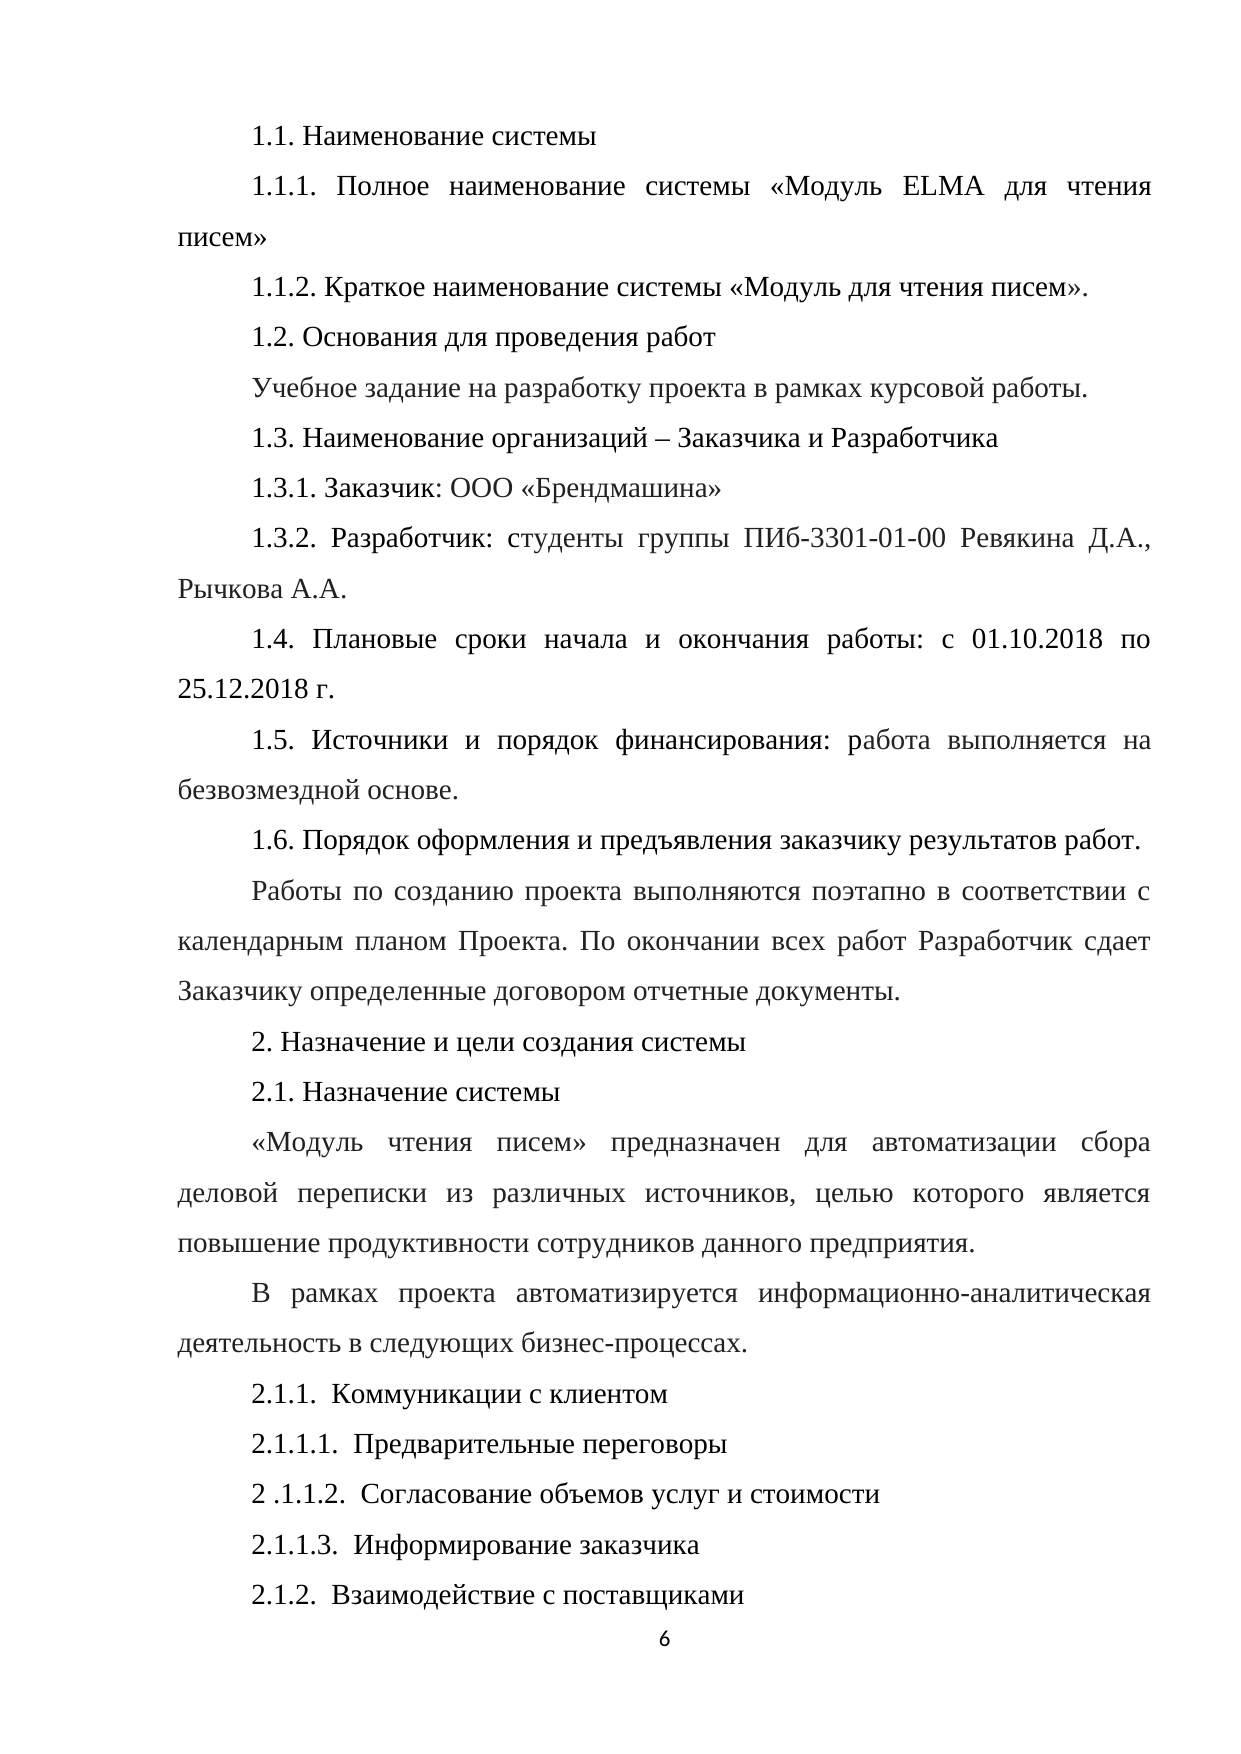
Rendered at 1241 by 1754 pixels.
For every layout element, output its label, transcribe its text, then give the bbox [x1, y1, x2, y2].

text 1.5. Источники и порядок финансирования: работа выполняется на безвозмездной основе. [177, 722, 1152, 806]
text 1.6. Порядок оформления и предъявления заказчику результатов работ. [177, 822, 1152, 856]
text 1.4. Плановые сроки начала и окончания работы: с 01.10.2018 по 25.12.2018 г. [177, 621, 1152, 705]
text В рамках проекта автоматизируется информационно-аналитическая деятельность в следующих бизнес-процессах. [177, 1275, 1152, 1359]
text 2.1.1.3. Информирование заказчика [177, 1527, 1152, 1560]
text Учебное задание на разработку проекта в рамках курсовой работы. [177, 370, 1152, 403]
text 1.1.1. Полное наименование системы «Модуль ELMA для чтения писем» [177, 168, 1152, 252]
text 1.2. Основания для проведения работ [177, 319, 1152, 353]
text 1.3.1. Заказчик: ООО «Брендмашина» [177, 470, 1152, 504]
text 2 .1.1.2. Согласование объемов услуг и стоимости [177, 1477, 1152, 1510]
text Работы по созданию проекта выполняются поэтапно в соответствии с календарным планом Проекта. По окончании всех работ Разработчик сдает Заказчику определенные договором отчетные документы. [177, 873, 1152, 1007]
text 1.3.2. Разработчик: студенты группы ПИб-3301-01-00 Ревякина Д.А., Рычкова А.А. [177, 521, 1152, 604]
text 2.1.1. Коммуникации с клиентом [177, 1376, 1152, 1409]
text 2.1.1.1. Предварительные переговоры [177, 1426, 1152, 1460]
text 1.1.2. Краткое наименование системы «Модуль для чтения писем». [177, 269, 1152, 303]
text «Модуль чтения писем» предназначен для автоматизации сбора деловой переписки из различных источников, целью которого является повышение продуктивности сотрудников данного предприятия. [177, 1124, 1152, 1258]
text 2. Назначение и цели создания системы [177, 1024, 1152, 1057]
text 2.1.2. Взаимодействие с поставщиками [177, 1577, 1152, 1611]
text 1.1. Наименование системы [177, 118, 1152, 152]
text 1.3. Наименование организаций – Заказчика и Разработчика [177, 420, 1152, 453]
text 2.1. Назначение системы [177, 1074, 1152, 1108]
